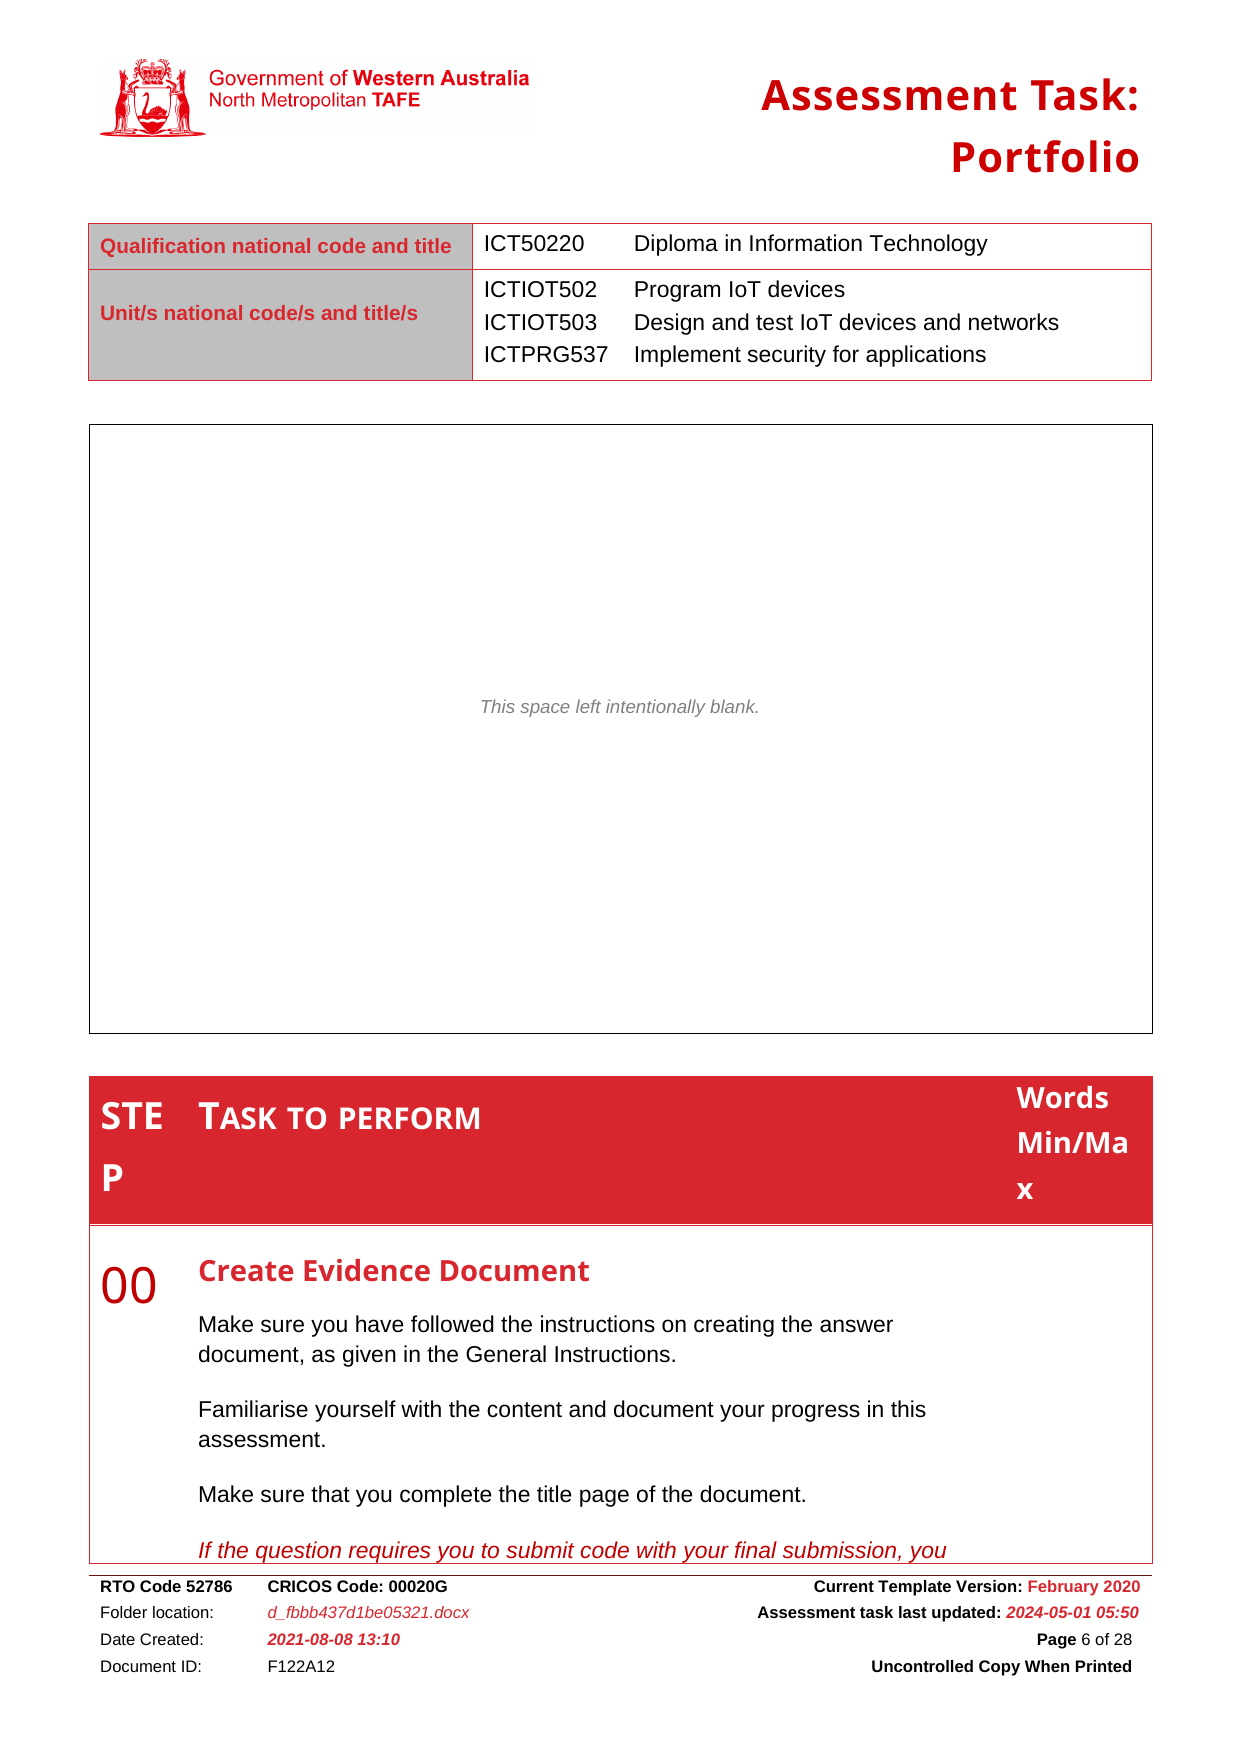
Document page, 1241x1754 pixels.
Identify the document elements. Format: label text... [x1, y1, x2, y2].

table_cell [1005, 1226, 1152, 1563]
table_cell 00 [90, 1226, 187, 1563]
table_header Words Min/Max [1005, 1077, 1152, 1224]
table_cell This space left intentionally blank. [90, 425, 1152, 1032]
picture [100, 59, 535, 137]
table_header Task to perform [187, 1077, 1005, 1224]
table_header STEP [90, 1077, 187, 1224]
